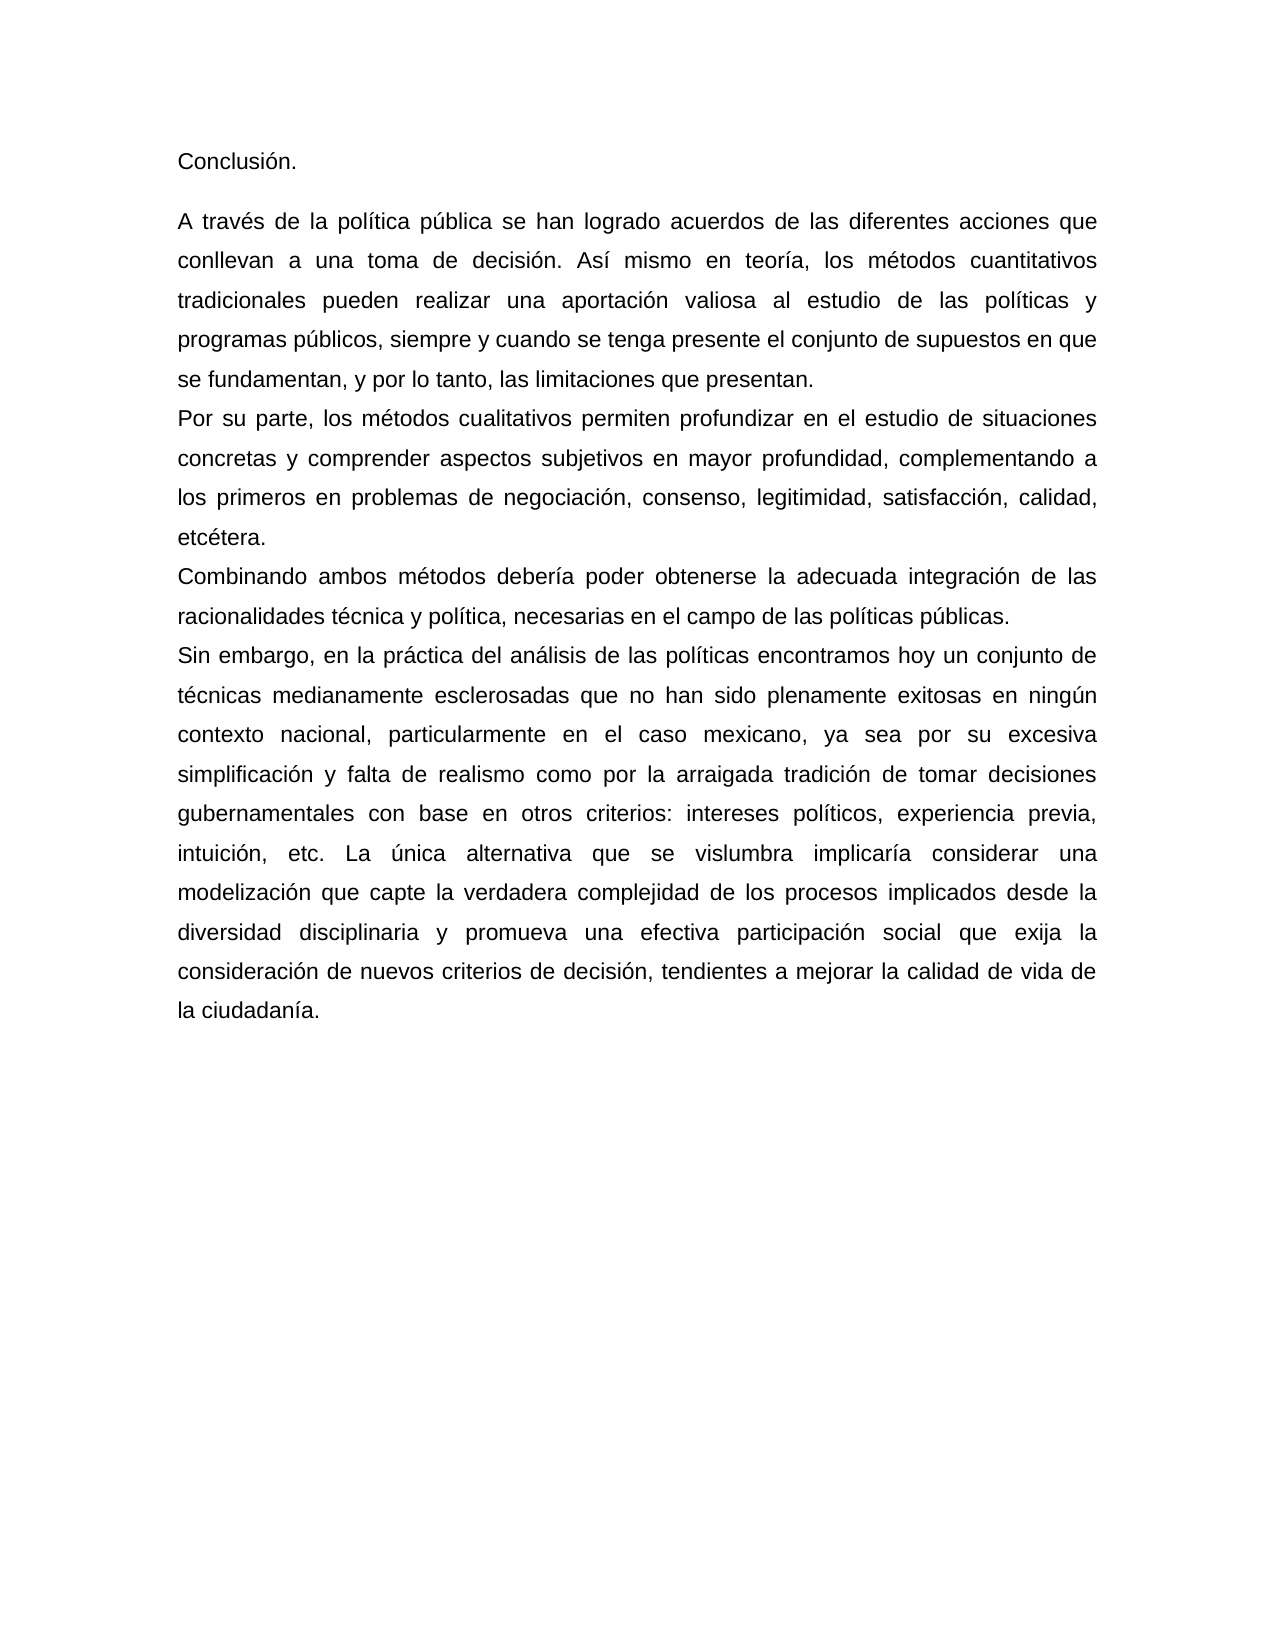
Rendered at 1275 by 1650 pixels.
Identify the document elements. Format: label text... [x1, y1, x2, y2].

text A través de la política pública se han logrado acuerdos de las diferentes acciones que conllevan a una toma de decisión. Así mismo en teoría, los métodos cuantitativos tradicionales pueden realizar una aportación valiosa al estudio de las políticas y programas públicos, siempre y cuando se tenga presente el conjunto de supuestos en que se fundamentan, y por lo tanto, las limitaciones que presentan. [177, 208, 1098, 392]
text Sin embargo, en la práctica del análisis de las políticas encontramos hoy un conjunto de técnicas medianamente esclerosadas que no han sido plenamente exitosas en ningún contexto nacional, particularmente en el caso mexicano, ya sea por su excesiva simplificación y falta de realismo como por la arraigada tradición de tomar decisiones gubernamentales con base en otros criterios: intereses políticos, experiencia previa, intuición, etc. La única alternativa que se vislumbra implicaría considerar una modelización que capte la verdadera complejidad de los procesos implicados desde la diversidad disciplinaria y promueva una efectiva participación social que exija la consideración de nuevos criterios de decisión, tendientes a mejorar la calidad de vida de la ciudadanía. [177, 642, 1098, 1024]
text Conclusión. [177, 148, 1098, 174]
text Combinando ambos métodos debería poder obtenerse la adecuada integración de las racionalidades técnica y política, necesarias en el campo de las políticas públicas. [177, 563, 1098, 629]
text Por su parte, los métodos cualitativos permiten profundizar en el estudio de situaciones concretas y comprender aspectos subjetivos en mayor profundidad, complementando a los primeros en problemas de negociación, consenso, legitimidad, satisfacción, calidad, etcétera. [177, 405, 1098, 550]
